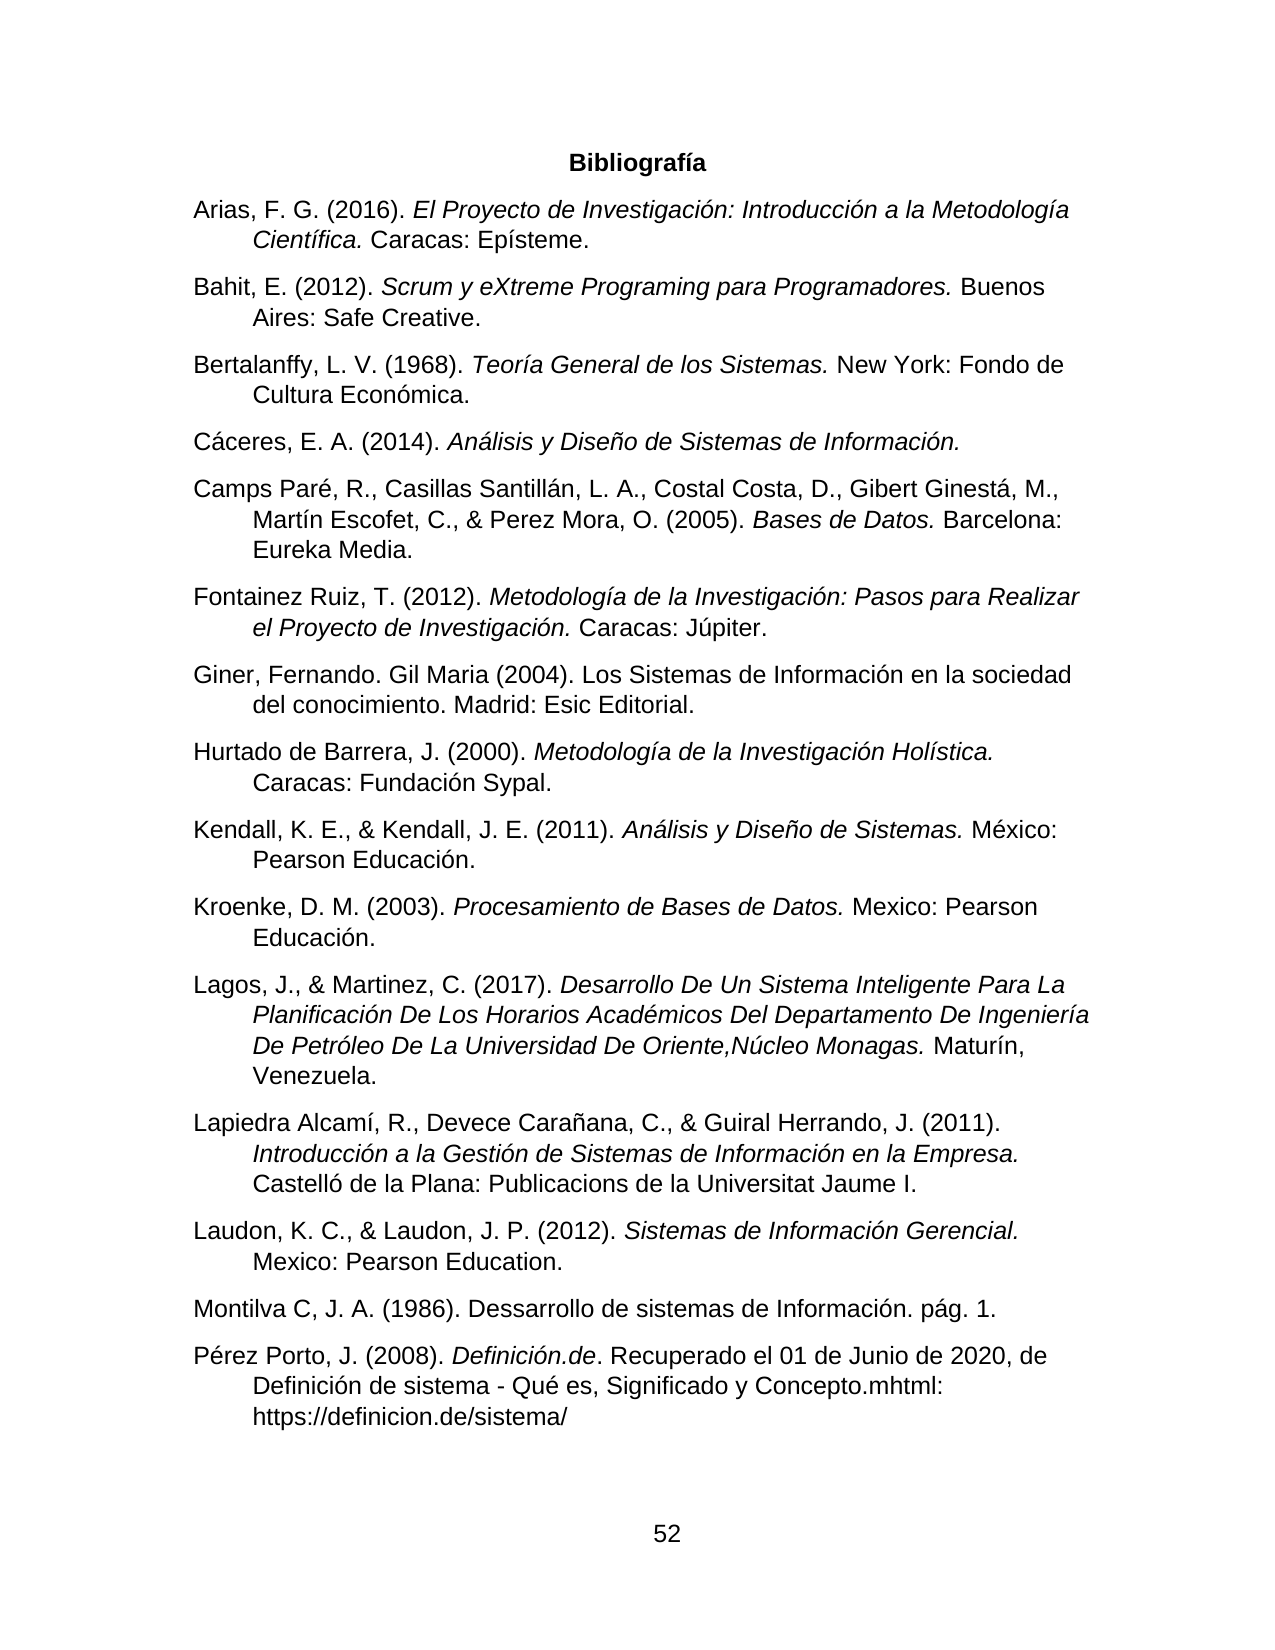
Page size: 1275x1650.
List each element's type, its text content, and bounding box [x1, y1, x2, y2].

text Lagos, J., & Martinez, C. (2017). Desarrollo De Un Sistema Inteligente Para La Planificación De Los Horarios Académicos Del Departamento De Ingeniería De Petróleo De La Universidad De Oriente,Núcleo Monagas. Maturín, Venezuela. [193, 970, 1098, 1090]
text Cáceres, E. A. (2014). Análisis y Diseño de Sistemas de Información. [193, 427, 1098, 456]
subtitle Bibliografía [177, 148, 1098, 176]
text Lapiedra Alcamí, R., Devece Carañana, C., & Guiral Herrando, J. (2011). Introducción a la Gestión de Sistemas de Información en la Empresa. Castelló de la Plana: Publicacions de la Universitat Jaume I. [193, 1108, 1098, 1198]
text Bertalanffy, L. V. (1968). Teoría General de los Sistemas. New York: Fondo de Cultura Económica. [193, 350, 1098, 409]
text Montilva C, J. A. (1986). Dessarrollo de sistemas de Información. pág. 1. [193, 1293, 1098, 1322]
text Kroenke, D. M. (2003). Procesamiento de Bases de Datos. Mexico: Pearson Educación. [193, 892, 1098, 951]
text Fontainez Ruiz, T. (2012). Metodología de la Investigación: Pasos para Realizar el Proyecto de Investigación. Caracas: Júpiter. [193, 582, 1098, 641]
text Camps Paré, R., Casillas Santillán, L. A., Costal Costa, D., Gibert Ginestá, M., Martín Escofet, C., & Perez Mora, O. (2005). Bases de Datos. Barcelona: Eureka Media. [193, 474, 1098, 564]
text Laudon, K. C., & Laudon, J. P. (2012). Sistemas de Información Gerencial. Mexico: Pearson Education. [193, 1216, 1098, 1275]
text Hurtado de Barrera, J. (2000). Metodología de la Investigación Holística. Caracas: Fundación Sypal. [193, 737, 1098, 796]
text Bahit, E. (2012). Scrum y eXtreme Programing para Programadores. Buenos Aires: Safe Creative. [193, 272, 1098, 331]
text Pérez Porto, J. (2008). Definición.de. Recuperado el 01 de Junio de 2020, de Definición de sistema - Qué es, Significado y Concepto.mhtml: https://definicion.de/sistema/ [193, 1341, 1098, 1430]
text Kendall, K. E., & Kendall, J. E. (2011). Análisis y Diseño de Sistemas. México: Pearson Educación. [193, 815, 1098, 874]
text Arias, F. G. (2016). El Proyecto de Investigación: Introducción a la Metodología Científica. Caracas: Epísteme. [193, 195, 1098, 254]
text Giner, Fernando. Gil Maria (2004). Los Sistemas de Información en la sociedad del conocimiento. Madrid: Esic Editorial. [193, 660, 1098, 719]
